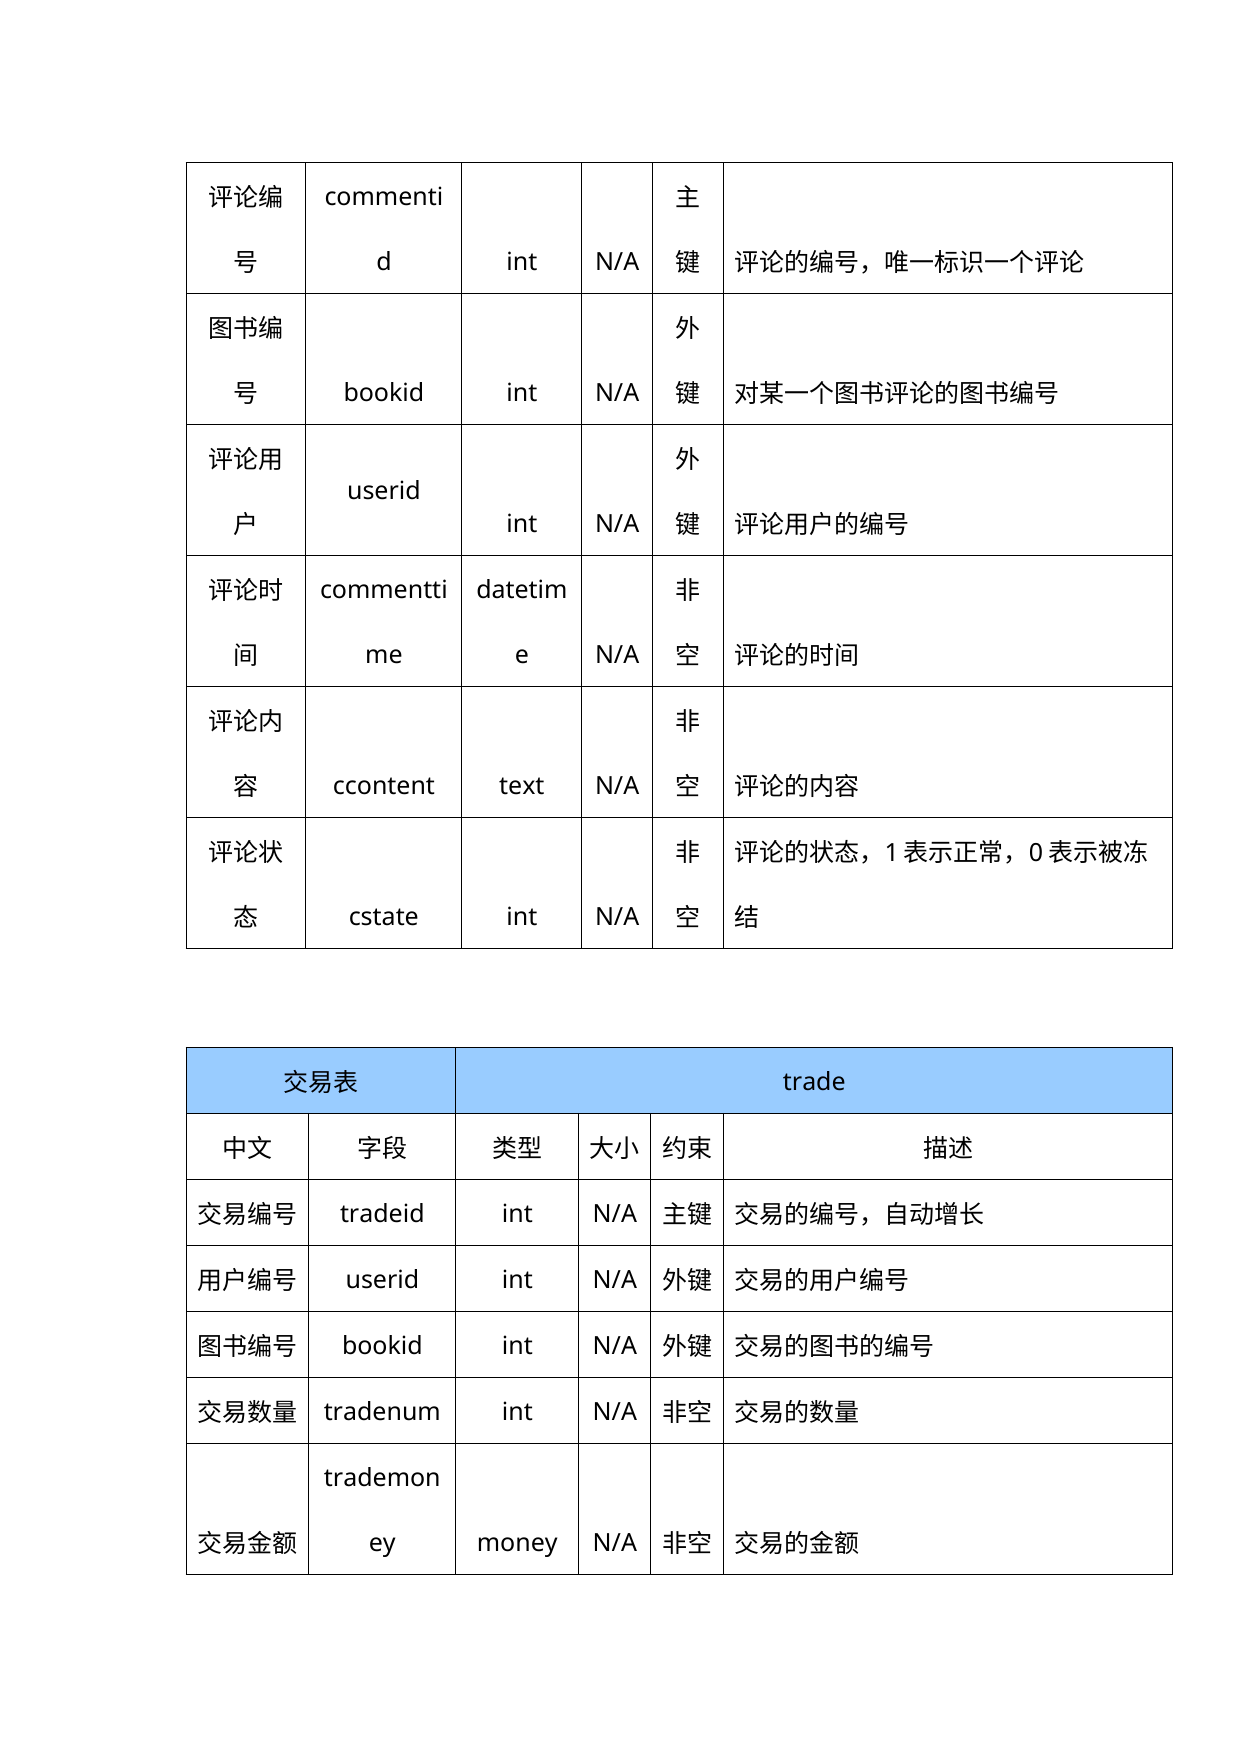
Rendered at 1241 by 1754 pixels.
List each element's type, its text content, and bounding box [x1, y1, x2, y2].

table_cell int [462, 425, 581, 555]
table_cell 外键 [653, 425, 723, 555]
table_cell N/A [579, 1180, 650, 1245]
table_cell 非空 [651, 1444, 723, 1574]
table_cell 主键 [651, 1180, 723, 1245]
table_cell bookid [306, 294, 461, 424]
table_cell 描述 [724, 1114, 1172, 1179]
table_cell 评论内容 [187, 687, 305, 817]
table_cell int [456, 1180, 578, 1245]
table_cell 外键 [653, 294, 723, 424]
table_cell trademoney [309, 1444, 455, 1574]
table_cell 评论的编号，唯一标识一个评论 [724, 163, 1172, 293]
table_cell N/A [582, 687, 652, 817]
table_header 交易表 [187, 1048, 455, 1113]
table_cell 主键 [653, 163, 723, 293]
table_cell cstate [306, 818, 461, 948]
table_cell N/A [582, 556, 652, 686]
table_cell N/A [582, 294, 652, 424]
table_cell N/A [579, 1444, 650, 1574]
table_cell 非空 [653, 818, 723, 948]
table_cell N/A [579, 1378, 650, 1443]
table_cell 交易金额 [187, 1444, 308, 1574]
table_cell 交易的数量 [724, 1378, 1172, 1443]
table_cell 评论时间 [187, 556, 305, 686]
table_cell datetime [462, 556, 581, 686]
table_cell int [462, 818, 581, 948]
table_cell 评论的内容 [724, 687, 1172, 817]
table_cell int [456, 1378, 578, 1443]
table_cell 图书编号 [187, 294, 305, 424]
table_cell 字段 [309, 1114, 455, 1179]
table_cell text [462, 687, 581, 817]
table_cell ccontent [306, 687, 461, 817]
table_cell userid [309, 1246, 455, 1311]
table_cell 评论状态 [187, 818, 305, 948]
table_cell 交易编号 [187, 1180, 308, 1245]
table_cell 非空 [653, 556, 723, 686]
table_cell 非空 [651, 1378, 723, 1443]
table_cell money [456, 1444, 578, 1574]
table_cell 交易的金额 [724, 1444, 1172, 1574]
table_cell commentid [306, 163, 461, 293]
table_header trade [456, 1048, 1172, 1113]
table_cell 非空 [653, 687, 723, 817]
table_cell int [462, 294, 581, 424]
table_cell 外键 [651, 1312, 723, 1377]
table_cell userid [306, 425, 461, 555]
table_cell 评论的时间 [724, 556, 1172, 686]
table_cell 评论的状态，1表示正常，0表示被冻结 [724, 818, 1172, 948]
table_cell 用户编号 [187, 1246, 308, 1311]
table_cell 评论用户的编号 [724, 425, 1172, 555]
table_cell 外键 [651, 1246, 723, 1311]
table_cell 中文 [187, 1114, 308, 1179]
table_cell tradenum [309, 1378, 455, 1443]
table_cell N/A [582, 425, 652, 555]
table_cell bookid [309, 1312, 455, 1377]
table_cell 交易的图书的编号 [724, 1312, 1172, 1377]
table_cell 大小 [579, 1114, 650, 1179]
table_cell int [456, 1312, 578, 1377]
table_cell int [462, 163, 581, 293]
table_cell 图书编号 [187, 1312, 308, 1377]
table_cell int [456, 1246, 578, 1311]
table_cell 交易的用户编号 [724, 1246, 1172, 1311]
table_cell 约束 [651, 1114, 723, 1179]
table_cell commenttime [306, 556, 461, 686]
table_cell N/A [579, 1312, 650, 1377]
table_cell 类型 [456, 1114, 578, 1179]
table_cell N/A [579, 1246, 650, 1311]
table_cell 对某一个图书评论的图书编号 [724, 294, 1172, 424]
table_cell N/A [582, 818, 652, 948]
table_cell 交易数量 [187, 1378, 308, 1443]
table_cell 评论用户 [187, 425, 305, 555]
table_cell N/A [582, 163, 652, 293]
table_cell 评论编号 [187, 163, 305, 293]
table_cell tradeid [309, 1180, 455, 1245]
table_cell 交易的编号，自动增长 [724, 1180, 1172, 1245]
